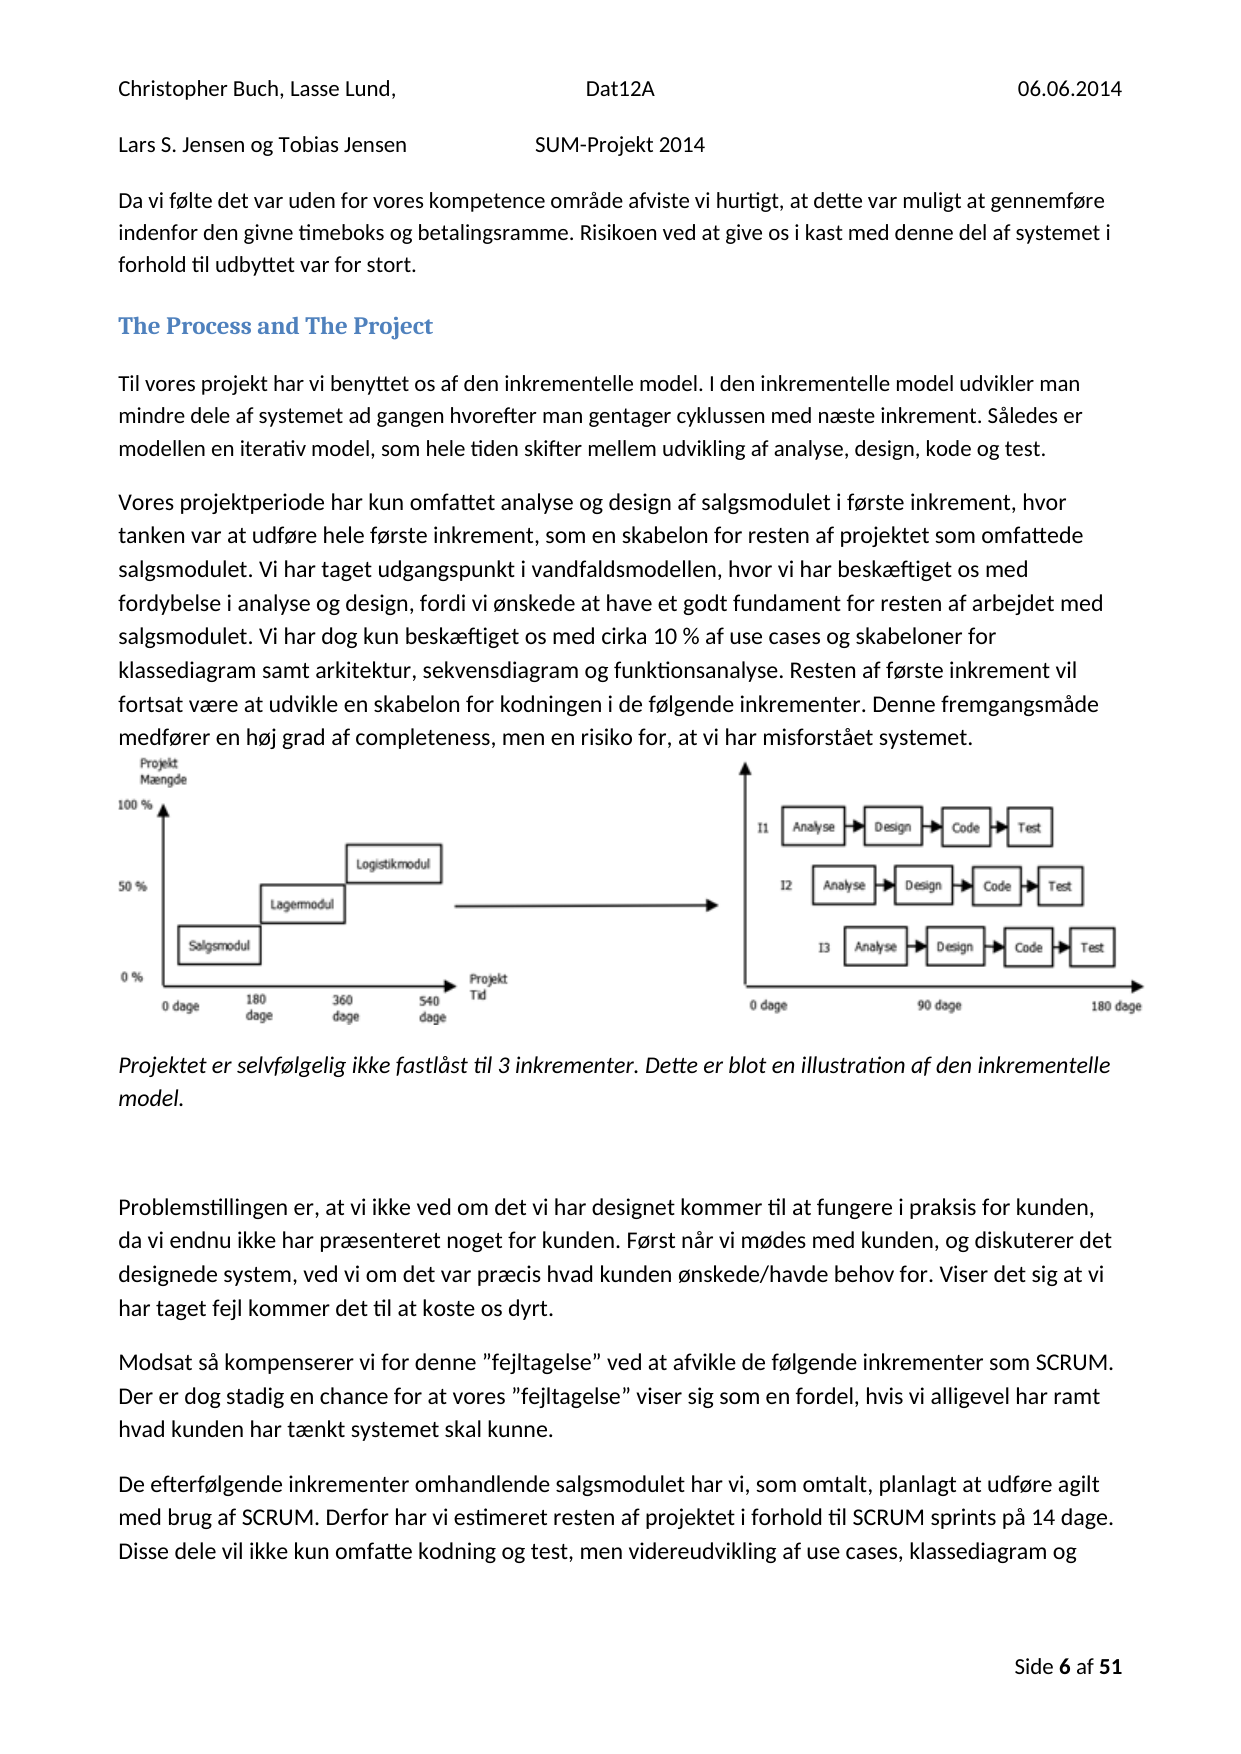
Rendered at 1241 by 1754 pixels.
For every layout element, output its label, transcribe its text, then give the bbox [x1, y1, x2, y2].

text Modsat så kompenserer vi for denne ”fejltagelse” ved at afvikle de følgende inkrementer som SCRUM. Der er dog stadig en chance for at vores ”fejltagelse” viser sig som en fordel, hvis vi alligevel har ramt hvad kunden har tænkt systemet skal kunne. [118, 1347, 1122, 1444]
text Vores projektperiode har kun omfattet analyse og design af salgsmodulet i første inkrement, hvor tanken var at udføre hele første inkrement, som en skabelon for resten af projektet som omfattede salgsmodulet. Vi har taget udgangspunkt i vandfaldsmodellen, hvor vi har beskæftiget os med fordybelse i analyse og design, fordi vi ønskede at have et godt fundament for resten af arbejdet med salgsmodulet. Vi har dog kun beskæftiget os med cirka 10 % af use cases og skabeloner for klassediagram samt arkitektur, sekvensdiagram og funktionsanalyse. Resten af første inkrement vil fortsat være at udvikle en skabelon for kodningen i de følgende inkrementer. Denne fremgangsmåde medfører en høj grad af completeness, men en risiko for, at vi har misforstået systemet. [118, 487, 1122, 755]
text Problemstillingen er, at vi ikke ved om det vi har designet kommer til at fungere i praksis for kunden, da vi endnu ikke har præsenteret noget for kunden. Først når vi mødes med kunden, og diskuterer det designede system, ved vi om det var præcis hvad kunden ønskede/havde behov for. Viser det sig at vi har taget fejl kommer det til at koste os dyrt. [118, 1192, 1122, 1322]
subtitle The Process and The Project [118, 312, 1122, 340]
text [118, 1469, 1122, 1565]
text Da vi følte det var uden for vores kompetence område afviste vi hurtigt, at dette var muligt at gennemføre indenfor den givne timeboks og betalingsramme. Risikoen ved at give os i kast med denne del af systemet i forhold til udbyttet var for stort. [118, 186, 1122, 278]
text Projektet er selvfølgelig ikke fastlåst til 3 inkrementer. Dette er blot en illustration af den inkrementelle model. [118, 1050, 1122, 1113]
text Til vores projekt har vi benyttet os af den inkrementelle model. I den inkrementelle model udvikler man mindre dele af systemet ad gangen hvorefter man gentager cyklussen med næste inkrement. Således er modellen en iterativ model, som hele tiden skifter mellem udvikling af analyse, design, kode og test. [118, 369, 1122, 462]
picture [118, 755, 1149, 1025]
